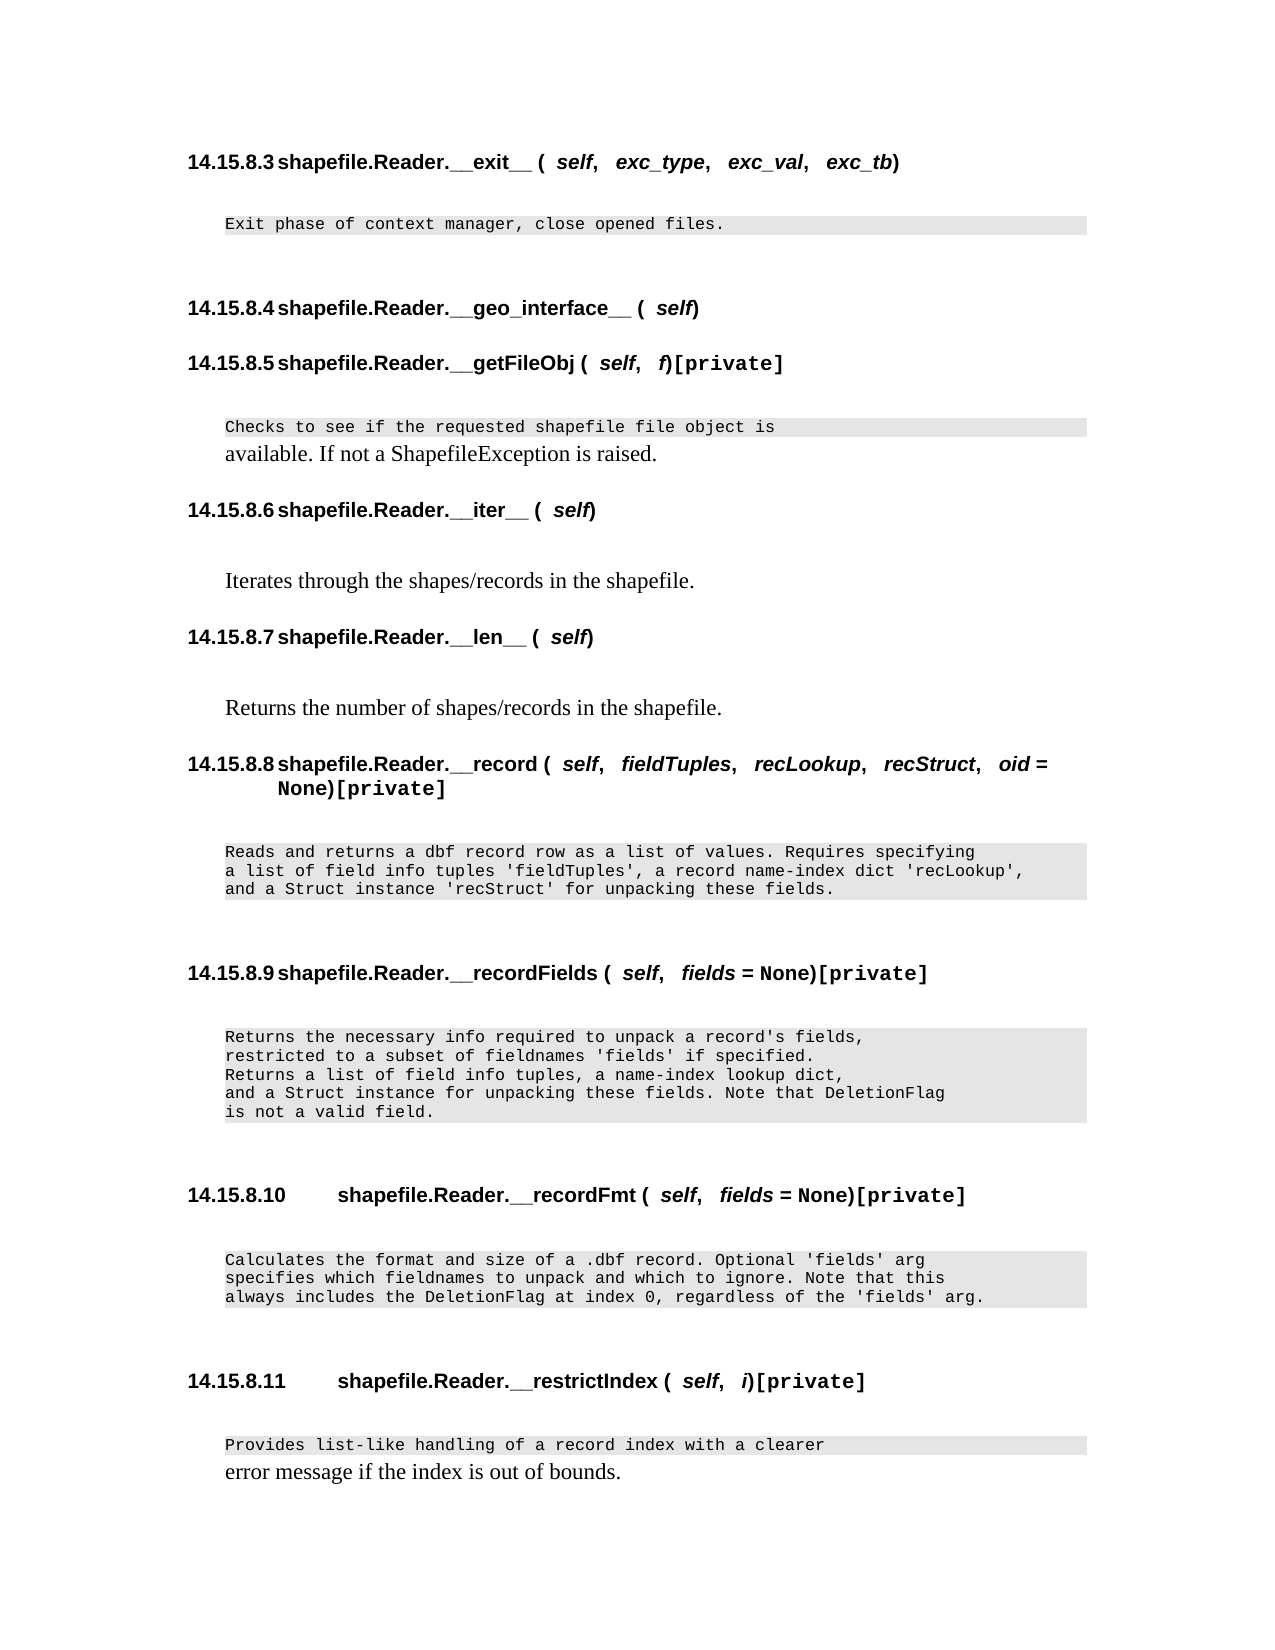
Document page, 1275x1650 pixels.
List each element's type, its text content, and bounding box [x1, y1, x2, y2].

subtitle shapefile.Reader.__recordFields ( self, fields = None)[private] [187, 961, 1087, 986]
text Checks to see if the requested shapefile file object is [225, 418, 1087, 437]
subtitle shapefile.Reader.__len__ ( self) [187, 625, 1087, 649]
subtitle shapefile.Reader.__getFileObj ( self, f)[private] [187, 351, 1087, 377]
subtitle shapefile.Reader.__iter__ ( self) [187, 498, 1087, 522]
text and a Struct instance for unpacking these fields. Note that DeletionFlag [225, 1085, 1087, 1104]
text Reads and returns a dbf record row as a list of values. Requires specifying [225, 843, 1087, 862]
text Exit phase of context manager, close opened files. [225, 216, 1087, 235]
text available. If not a ShapefileException is raised. [225, 441, 1087, 467]
subtitle shapefile.Reader.__restrictIndex ( self, i)[private] [187, 1368, 1087, 1394]
subtitle shapefile.Reader.__recordFmt ( self, fields = None)[private] [187, 1183, 1087, 1209]
text error message if the index is out of bounds. [225, 1458, 1087, 1484]
subtitle shapefile.Reader.__geo_interface__ ( self) [187, 296, 1087, 319]
text is not a valid field. [225, 1104, 1087, 1123]
text restricted to a subset of fieldnames 'fields' if specified. [225, 1047, 1087, 1066]
text always includes the DeletionFlag at index 0, regardless of the 'fields' arg. [225, 1289, 1087, 1308]
text Iterates through the shapes/records in the shapefile. [225, 567, 1087, 593]
text Provides list-like handling of a record index with a clearer [225, 1436, 1087, 1455]
text Calculates the format and size of a .dbf record. Optional 'fields' arg [225, 1251, 1087, 1270]
text Returns the number of shapes/records in the shapefile. [225, 694, 1087, 720]
text and a Struct instance 'recStruct' for unpacking these fields. [225, 881, 1087, 900]
text Returns the necessary info required to unpack a record's fields, [225, 1028, 1087, 1047]
subtitle shapefile.Reader.__record ( self, fieldTuples, recLookup, recStruct, oid = None)[private] [187, 751, 1087, 801]
text specifies which fieldnames to unpack and which to ignore. Note that this [225, 1270, 1087, 1289]
text Returns a list of field info tuples, a name-index lookup dict, [225, 1066, 1087, 1085]
subtitle shapefile.Reader.__exit__ ( self, exc_type, exc_val, exc_tb) [187, 150, 1087, 174]
text a list of field info tuples 'fieldTuples', a record name-index dict 'recLookup', [225, 862, 1087, 881]
